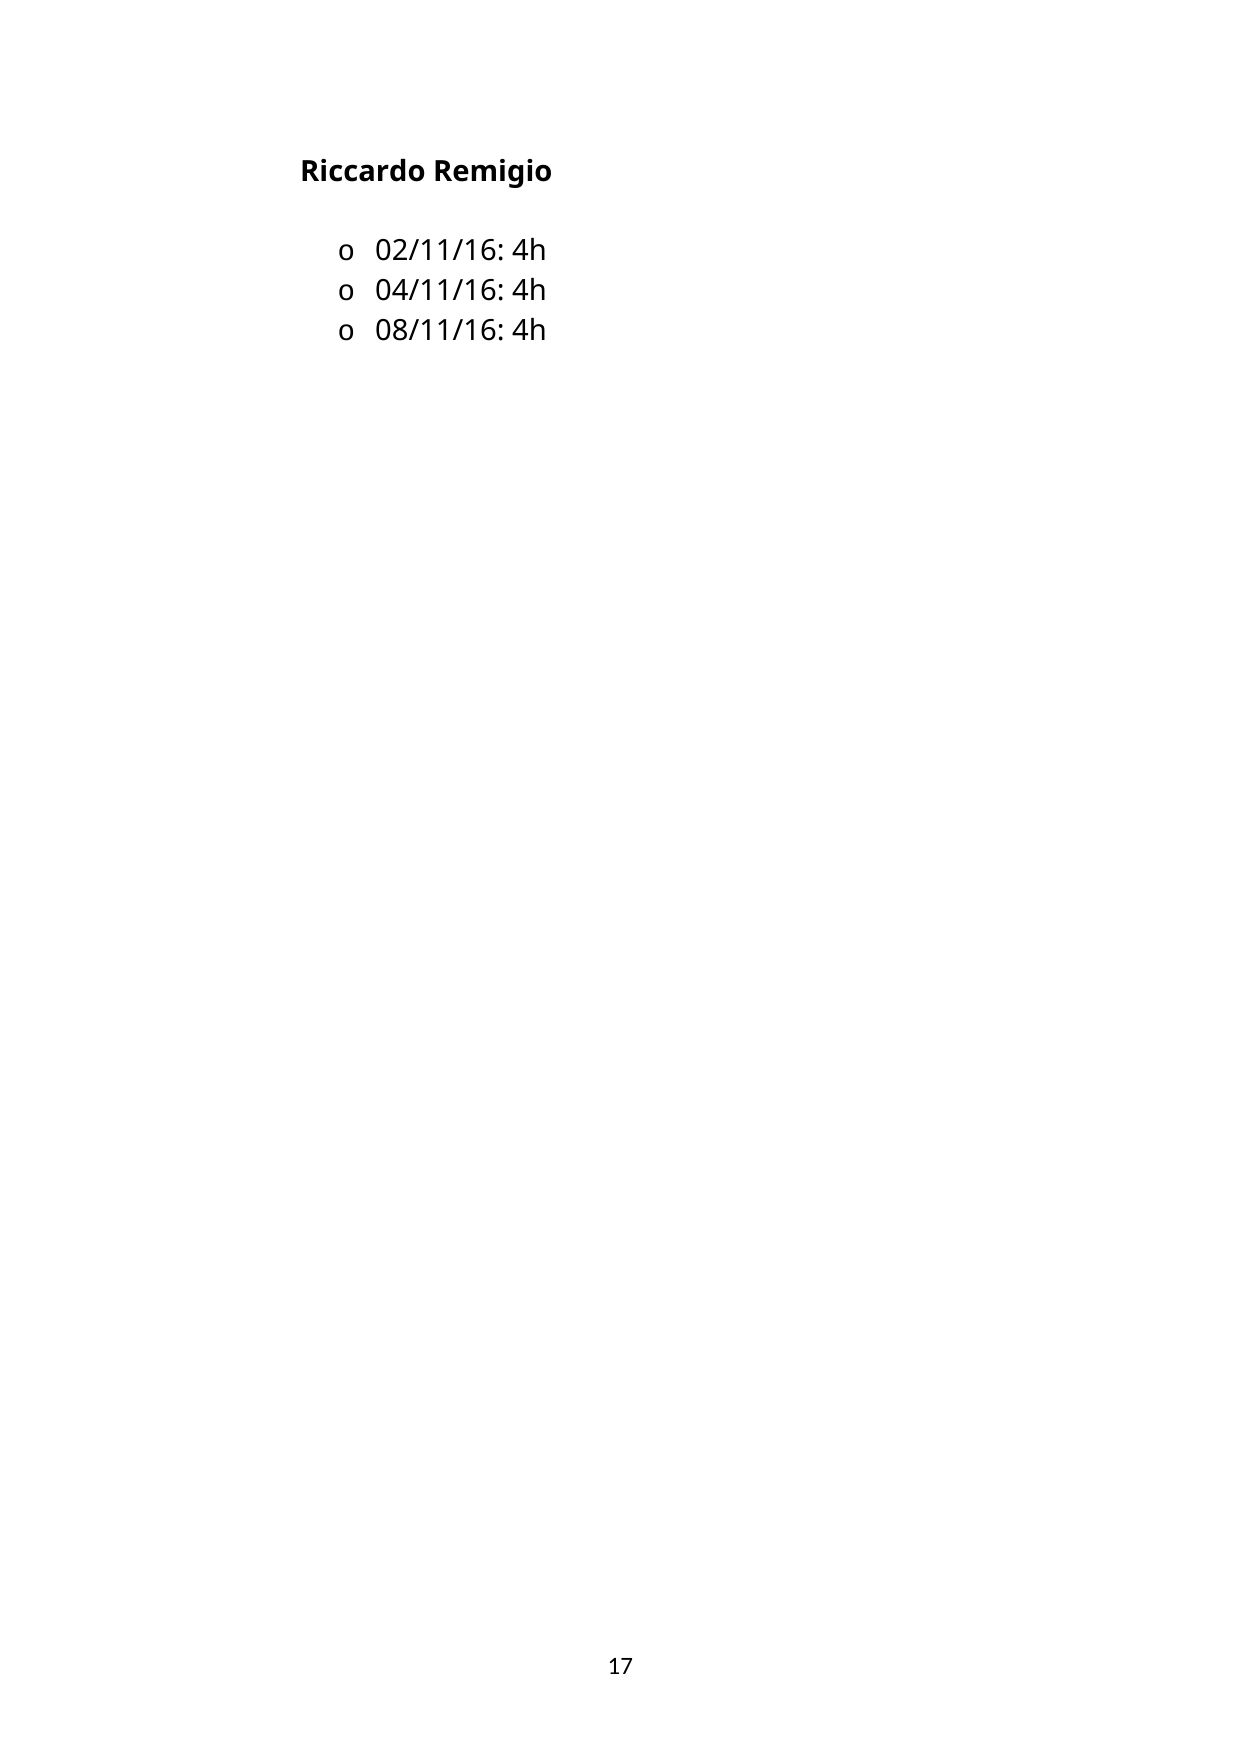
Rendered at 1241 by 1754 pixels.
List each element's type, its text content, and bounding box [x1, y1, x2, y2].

list 02/11/16: 4h [337, 229, 940, 269]
list 04/11/16: 4h [337, 269, 940, 309]
text Riccardo Remigio [300, 150, 940, 190]
list 08/11/16: 4h [337, 309, 940, 349]
